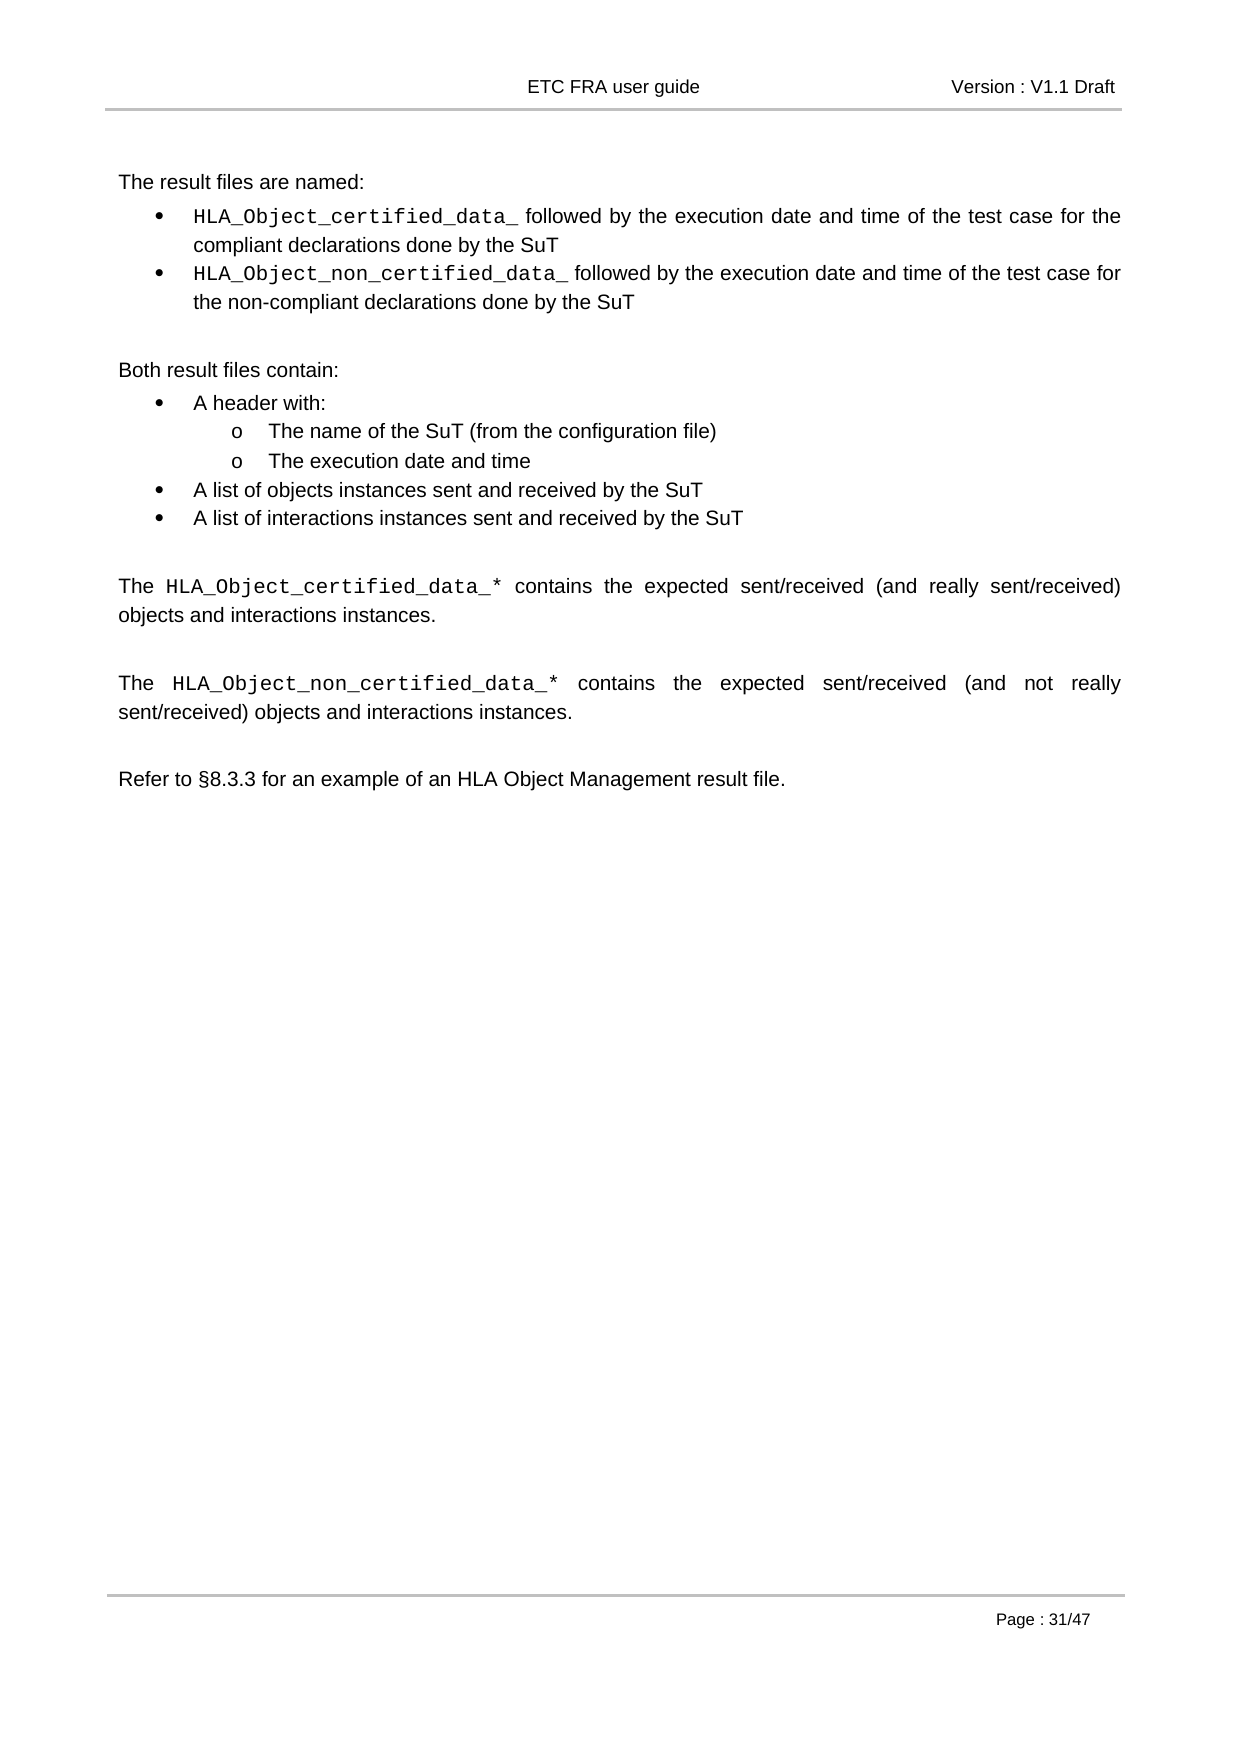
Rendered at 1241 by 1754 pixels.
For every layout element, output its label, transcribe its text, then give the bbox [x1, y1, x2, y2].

list HLA_Object_non_certified_data_ followed by the execution date and time of the test case for the non-compliant declarations done by the SuT [156, 261, 1122, 314]
list HLA_Object_certified_data_ followed by the execution date and time of the test case for the compliant declarations done by the SuT [156, 204, 1122, 257]
list A list of interactions instances sent and received by the SuT [156, 506, 1122, 530]
list A header with: [156, 391, 1122, 415]
text The result files are named: [118, 170, 1122, 194]
list A list of objects instances sent and received by the SuT [156, 478, 1122, 502]
text Both result files contain: [118, 357, 1122, 381]
list The name of the SuT (from the configuration file) [231, 419, 1122, 445]
text The HLA_Object_non_certified_data_* contains the expected sent/received (and not really sent/received) objects and interactions instances. [118, 670, 1122, 724]
text The HLA_Object_certified_data_* contains the expected sent/received (and really sent/received) objects and interactions instances. [118, 573, 1122, 627]
text Refer to §8.3.3 for an example of an HLA Object Management result file. [118, 767, 1122, 791]
list The execution date and time [231, 448, 1122, 474]
